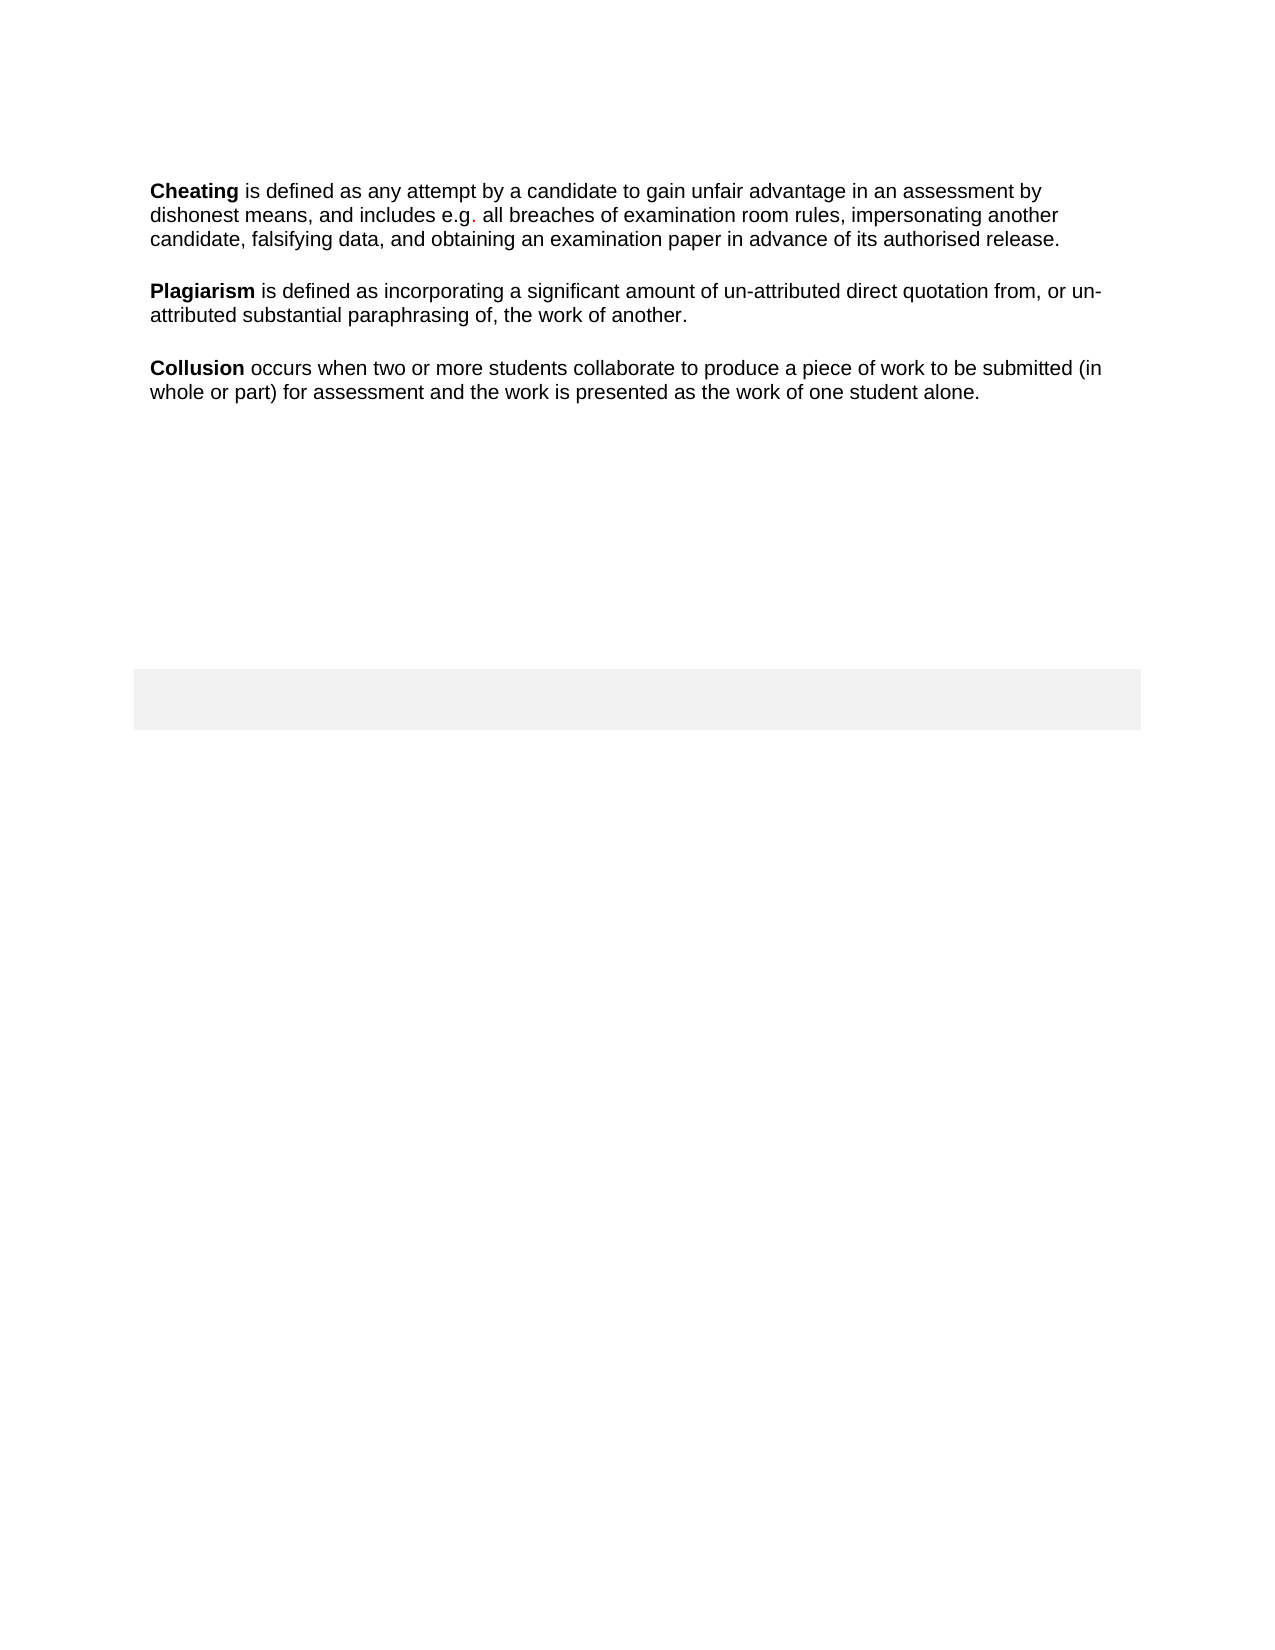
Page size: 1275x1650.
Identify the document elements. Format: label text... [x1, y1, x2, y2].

text Collusion occurs when two or more students collaborate to produce a piece of work to be submitted (in whole or part) for assessment and the work is presented as the work of one student alone. [150, 356, 1125, 404]
text Cheating is defined as any attempt by a candidate to gain unfair advantage in an assessment by dishonest means, and includes e.g. all breaches of examination room rules, impersonating another candidate, falsifying data, and obtaining an examination paper in advance of its authorised release. [150, 179, 1125, 251]
text Plagiarism is defined as incorporating a significant amount of un-attributed direct quotation from, or un-attributed substantial paraphrasing of, the work of another. [150, 279, 1125, 327]
